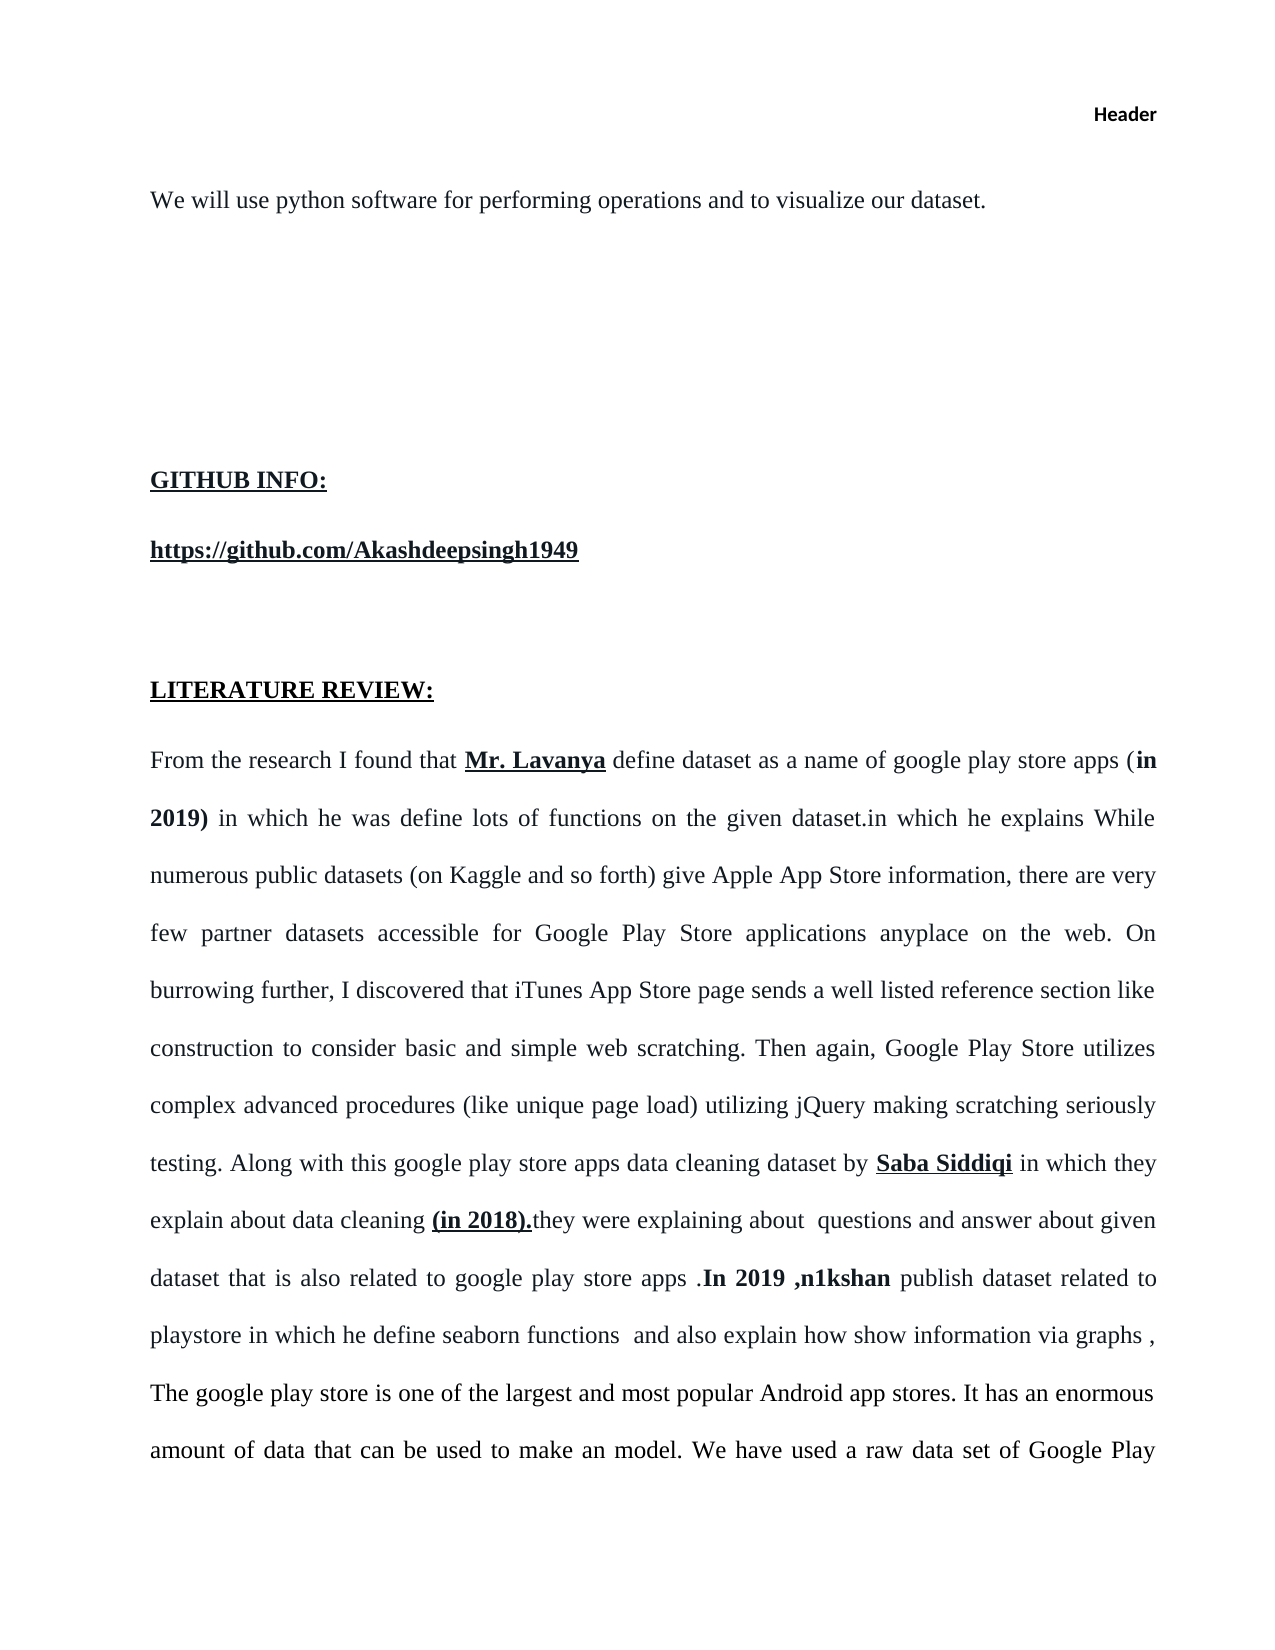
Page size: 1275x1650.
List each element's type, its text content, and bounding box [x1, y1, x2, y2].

text We will use python software for performing operations and to visualize our dataset. [150, 185, 1157, 214]
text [150, 745, 1157, 1464]
text GITHUB INFO: [150, 465, 1157, 494]
text https://github.com/Akashdeepsingh1949 [150, 535, 1157, 564]
text LITERATURE REVIEW: [150, 675, 1157, 704]
